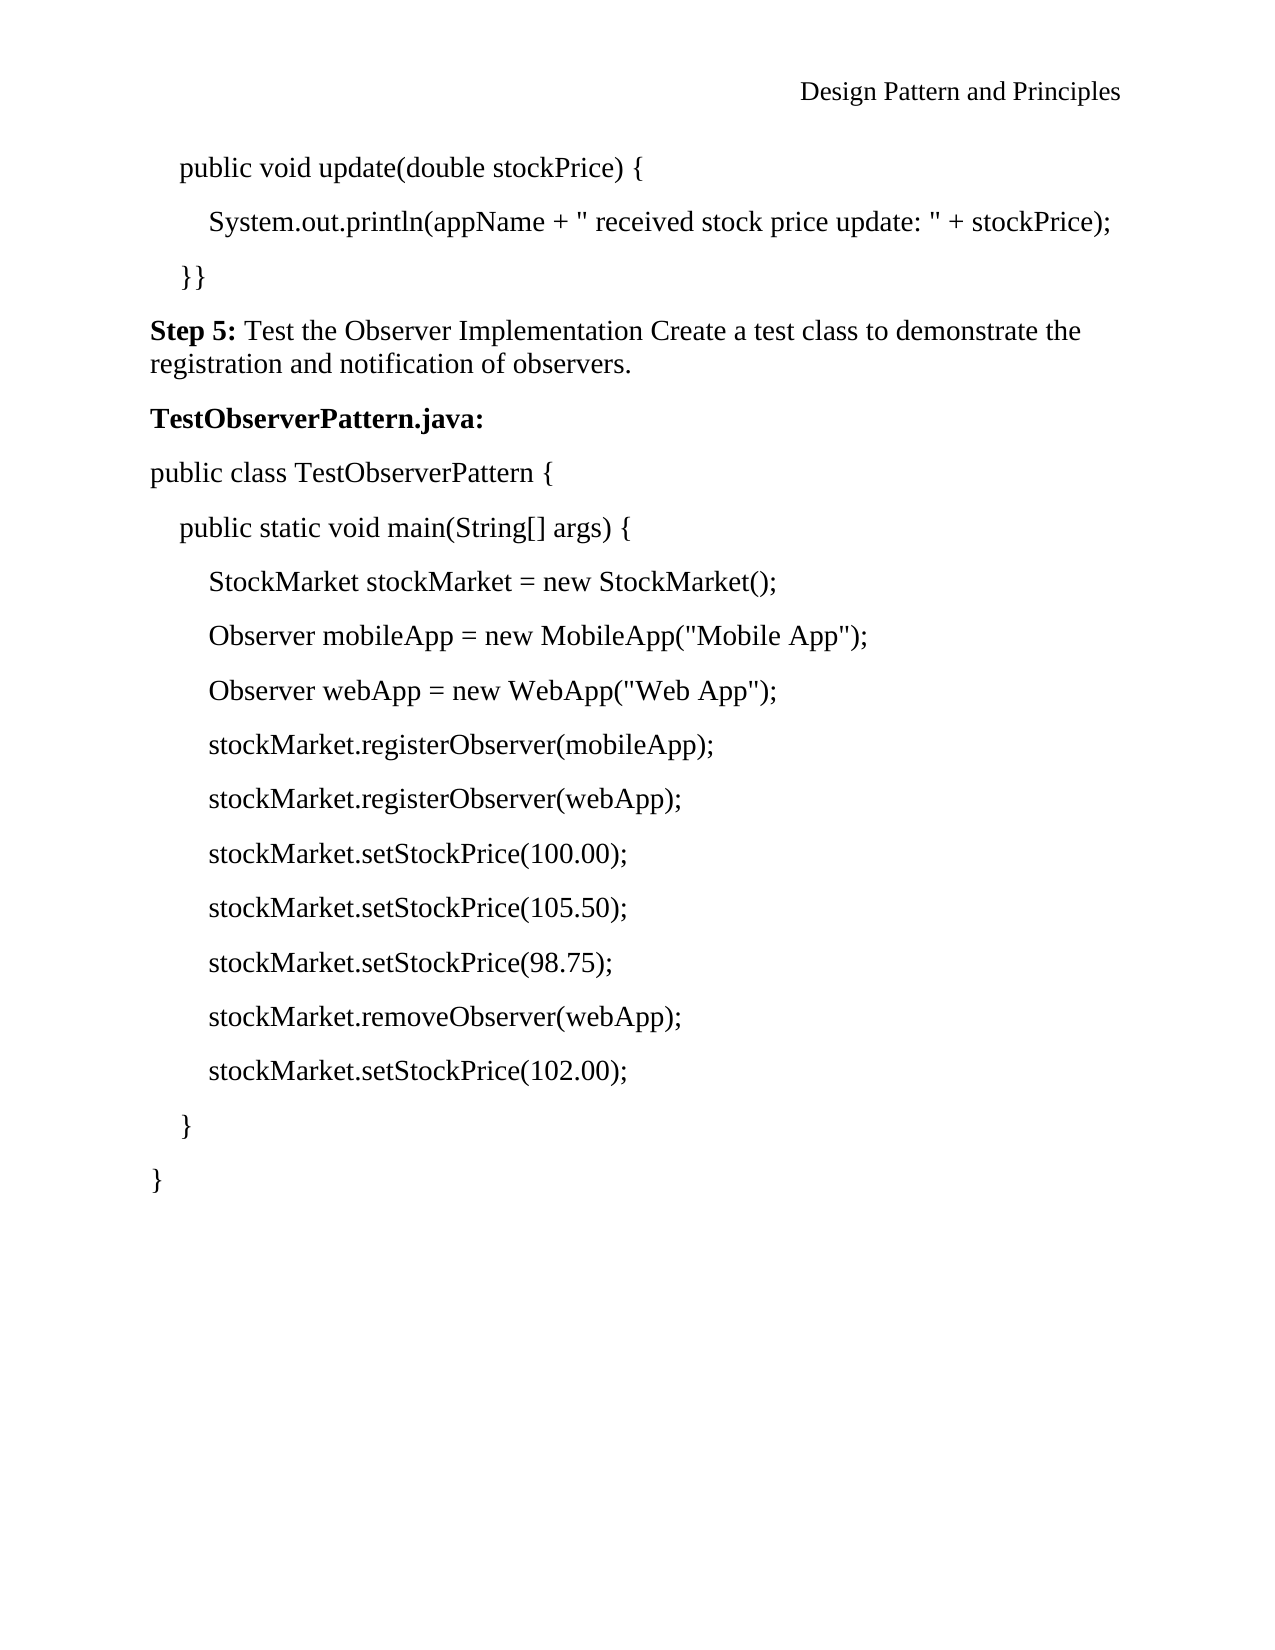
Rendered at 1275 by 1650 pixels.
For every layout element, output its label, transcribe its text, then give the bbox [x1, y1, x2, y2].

text public class TestObserverPattern { [150, 455, 1125, 489]
text public static void main(String[] args) { [150, 510, 1125, 543]
text System.out.println(appName + " received stock price update: " + stockPrice); [150, 204, 1125, 238]
text public void update(double stockPrice) { [150, 150, 1125, 183]
text stockMarket.setStockPrice(98.75); [150, 945, 1125, 978]
text TestObserverPattern.java: [150, 401, 1125, 434]
text stockMarket.setStockPrice(100.00); [150, 836, 1125, 869]
text StockMarket stockMarket = new StockMarket(); [150, 564, 1125, 598]
text stockMarket.registerObserver(webApp); [150, 782, 1125, 815]
text stockMarket.registerObserver(mobileApp); [150, 727, 1125, 761]
text stockMarket.setStockPrice(102.00); [150, 1053, 1125, 1087]
text }} [150, 259, 1125, 292]
text stockMarket.removeObserver(webApp); [150, 999, 1125, 1033]
text Step 5: Test the Observer Implementation Create a test class to demonstrate the registration and notification of observers. [150, 313, 1125, 380]
text Observer mobileApp = new MobileApp("Mobile App"); [150, 618, 1125, 652]
text } [150, 1108, 1125, 1141]
text } [150, 1162, 1125, 1196]
text stockMarket.setStockPrice(105.50); [150, 890, 1125, 924]
text Observer webApp = new WebApp("Web App"); [150, 673, 1125, 706]
